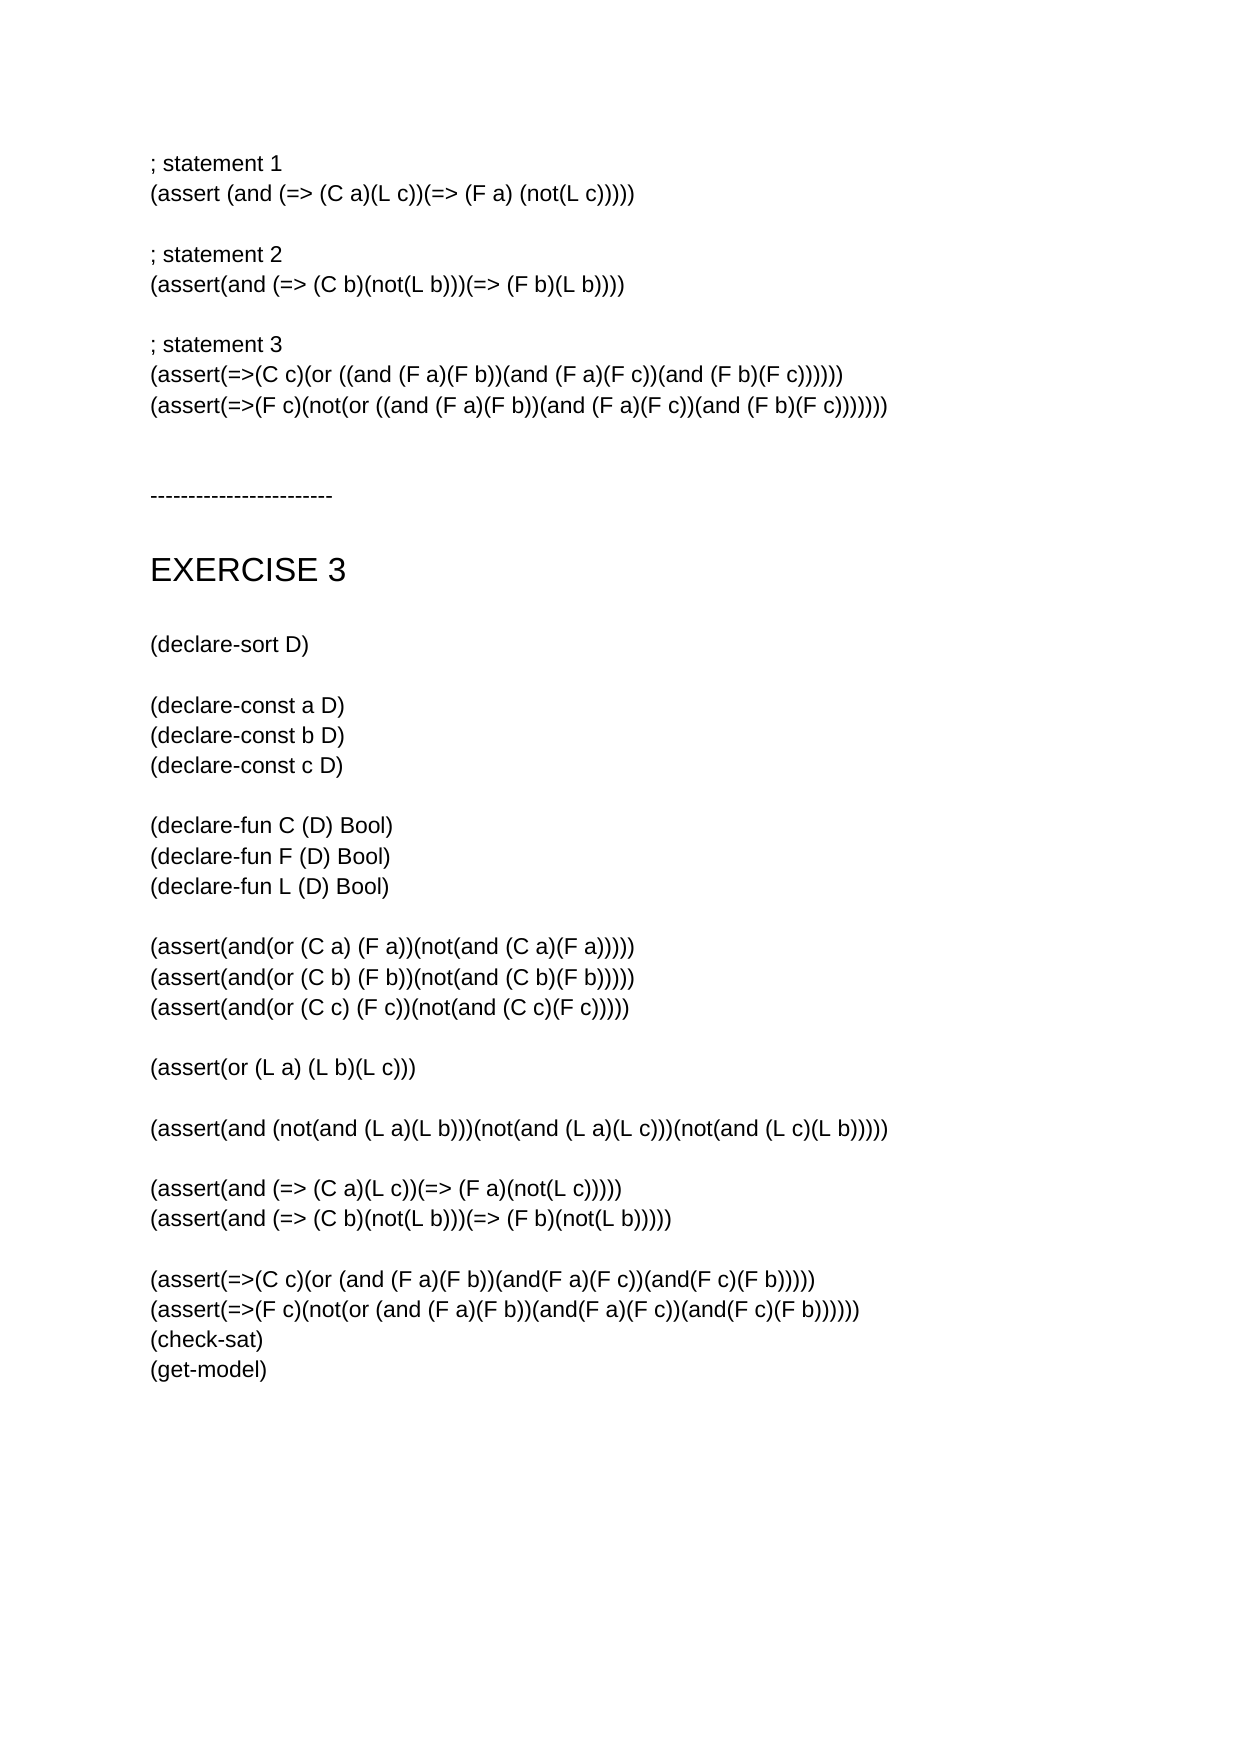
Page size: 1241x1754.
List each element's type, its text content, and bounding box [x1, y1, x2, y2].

text (assert (and (=> (C a)(L c))(=> (F a) (not(L c))))) [150, 180, 1090, 207]
text (assert(and (=> (C b)(not(L b)))(=> (F b)(L b)))) [150, 271, 1090, 297]
text (declare-const c D) [150, 752, 1090, 778]
text (assert(and (not(and (L a)(L b)))(not(and (L a)(L c)))(not(and (L c)(L b))))) [150, 1114, 1090, 1141]
text ; statement 2 [150, 241, 1090, 267]
text ------------------------ [150, 482, 1090, 509]
text (assert(=>(F c)(not(or ((and (F a)(F b))(and (F a)(F c))(and (F b)(F c))))))) [150, 392, 1090, 418]
text (assert(=>(C c)(or (and (F a)(F b))(and(F a)(F c))(and(F c)(F b))))) [150, 1266, 1090, 1292]
text ; statement 1 [150, 150, 1090, 176]
text (assert(and(or (C b) (F b))(not(and (C b)(F b))))) [150, 963, 1090, 990]
text (assert(and(or (C c) (F c))(not(and (C c)(F c))))) [150, 994, 1090, 1020]
text (declare-fun F (D) Bool) [150, 843, 1090, 869]
text (declare-fun L (D) Bool) [150, 873, 1090, 899]
text (declare-const b D) [150, 722, 1090, 748]
subtitle EXERCISE 3 [150, 550, 1090, 588]
text (assert(or (L a) (L b)(L c))) [150, 1054, 1090, 1080]
text (assert(and (=> (C b)(not(L b)))(=> (F b)(not(L b))))) [150, 1205, 1090, 1231]
text ; statement 3 [150, 331, 1090, 358]
text (assert(and(or (C a) (F a))(not(and (C a)(F a))))) [150, 933, 1090, 959]
text (check-sat) [150, 1326, 1090, 1352]
text (declare-sort D) [150, 631, 1090, 657]
text (assert(=>(C c)(or ((and (F a)(F b))(and (F a)(F c))(and (F b)(F c)))))) [150, 361, 1090, 388]
text (assert(and (=> (C a)(L c))(=> (F a)(not(L c))))) [150, 1175, 1090, 1201]
text (declare-fun C (D) Bool) [150, 812, 1090, 839]
text (declare-const a D) [150, 692, 1090, 718]
text (get-model) [150, 1356, 1090, 1382]
text (assert(=>(F c)(not(or (and (F a)(F b))(and(F a)(F c))(and(F c)(F b)))))) [150, 1296, 1090, 1322]
